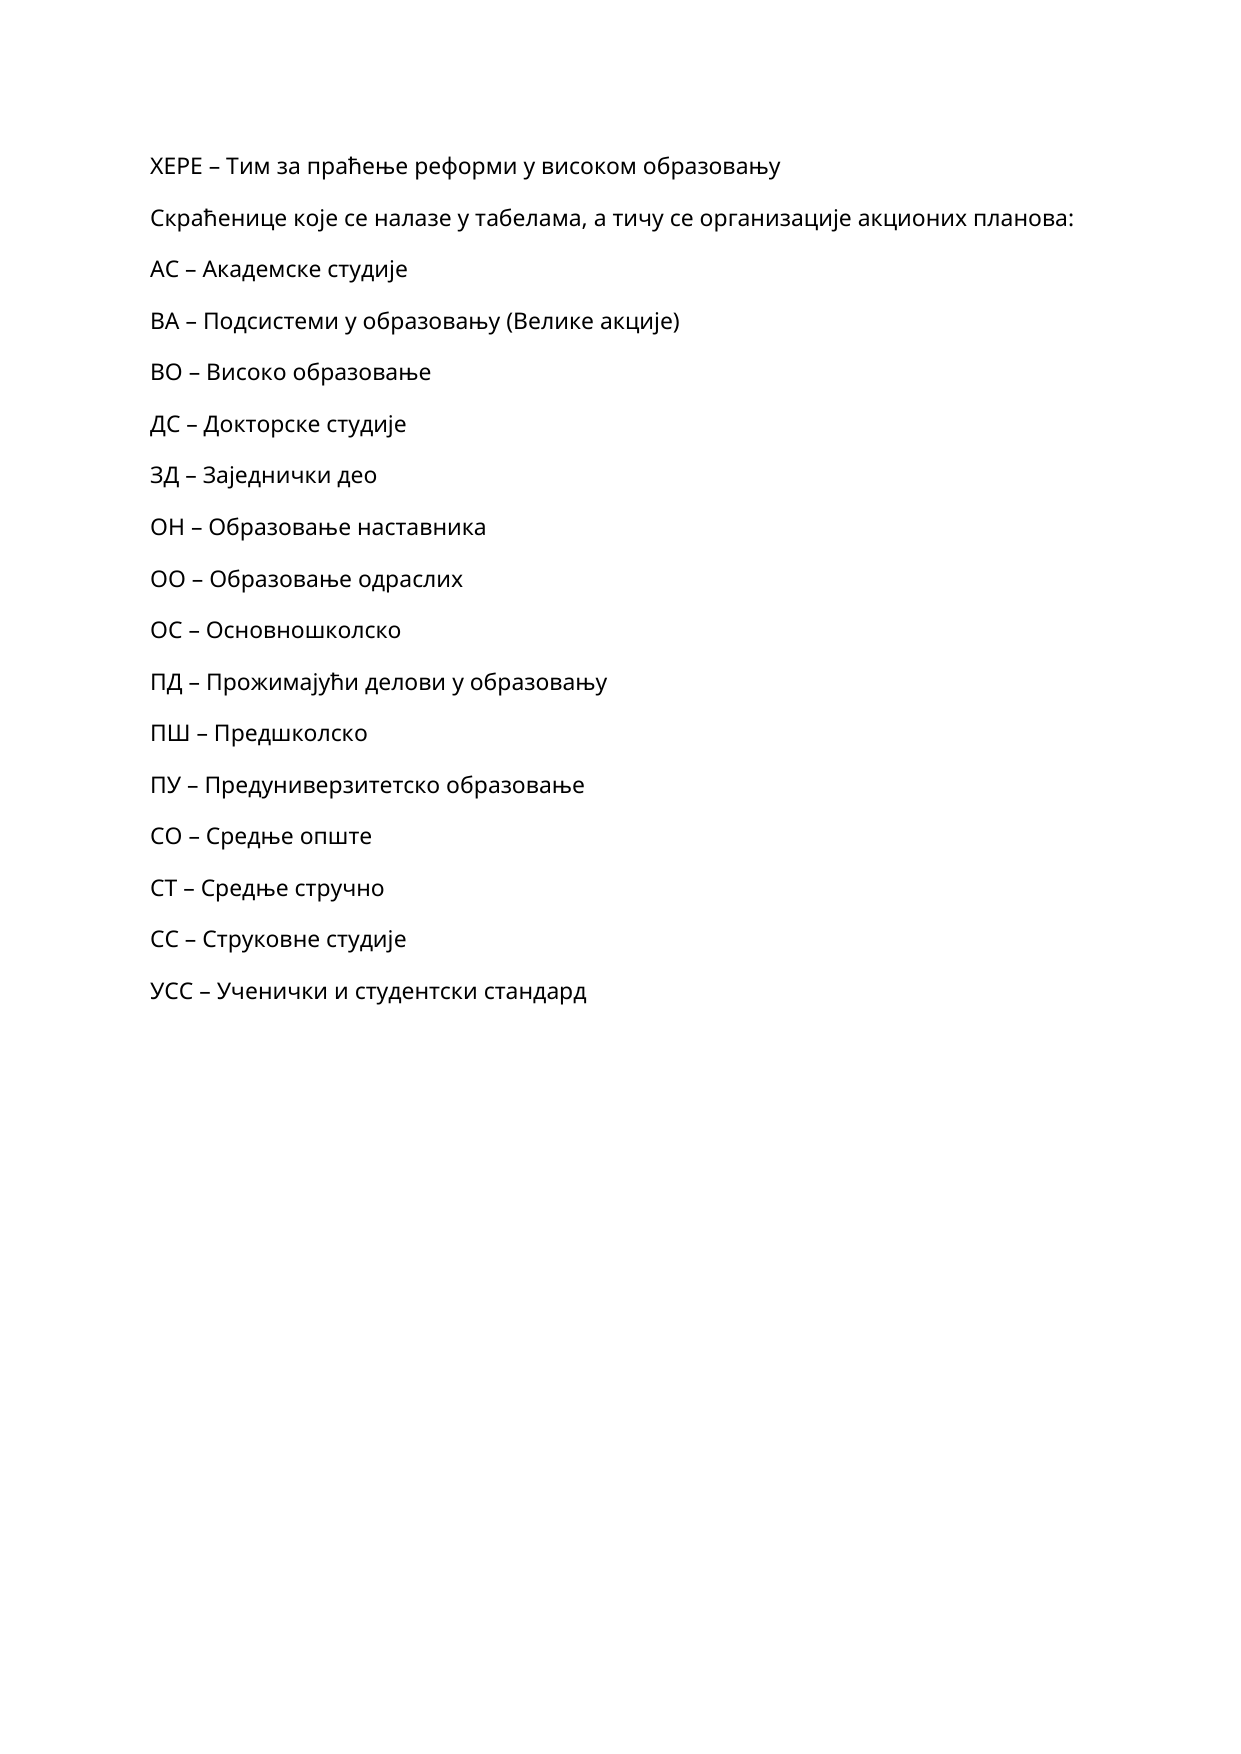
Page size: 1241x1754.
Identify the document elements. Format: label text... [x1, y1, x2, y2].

text СС – Струковне студије [150, 923, 1090, 955]
text ОН – Образовање наставника [150, 511, 1090, 542]
text ОС – Основношколско [150, 614, 1090, 645]
text УСС – Ученички и студентски стандард [150, 975, 1090, 1006]
text СТ – Средње стручно [150, 872, 1090, 903]
text СО – Средње опште [150, 820, 1090, 852]
text ВА – Подсистеми у образовању (Велике акције) [150, 305, 1090, 336]
text ПУ – Предуниверзитетско образовање [150, 769, 1090, 800]
text ЗД – Заједнички део [150, 459, 1090, 491]
text ПД – Прожимајући делови у образовању [150, 666, 1090, 697]
text ХЕРЕ – Тим за праћење реформи у високом образовању [150, 150, 1090, 181]
text ВО – Високо образовање [150, 356, 1090, 387]
text ДС – Докторске студије [150, 408, 1090, 439]
text ПШ – Предшколско [150, 717, 1090, 748]
text АС – Академске студије [150, 253, 1090, 284]
text ОО – Образовање одраслих [150, 562, 1090, 594]
text Скраћенице које се налазе у табелама, а тичу се организације акционих планова: [150, 202, 1090, 233]
